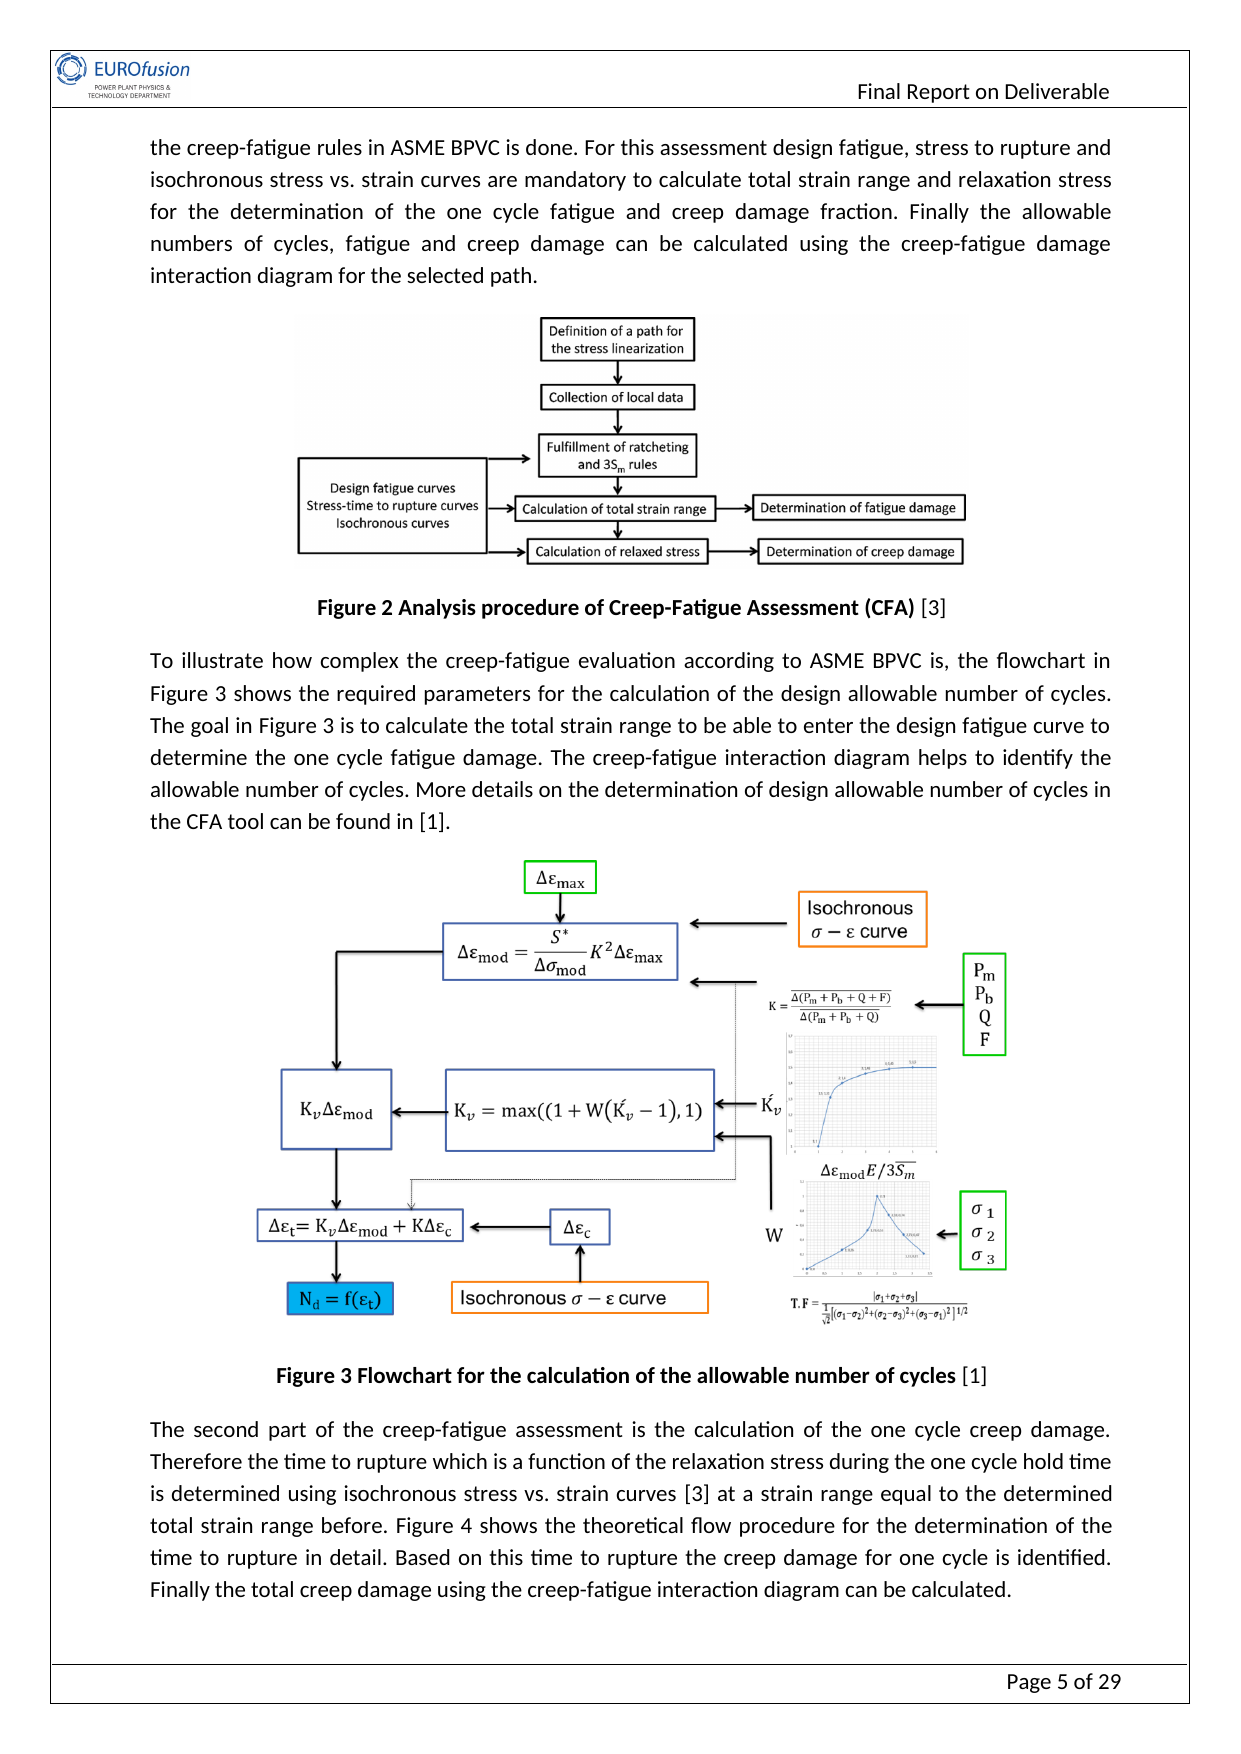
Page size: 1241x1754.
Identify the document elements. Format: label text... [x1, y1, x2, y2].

text Figure 3 Flowchart for the calculation of the allowable number of cycles [150, 1362, 1113, 1390]
picture [256, 860, 1007, 1337]
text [150, 133, 1113, 290]
text To illustrate how complex the creep-fatigue evaluation according to ASME BPVC is, the flowchart in Figure 3 shows the required parameters for the calculation of the design allowable number of cycles. The goal in Figure 3 is to calculate the total strain range to be able to enter the design fatigue curve to determine the one cycle fatigue damage. The creep-fatigue interaction diagram helps to identify the allowable number of cycles. More details on the determination of design allowable number of cycles in the CFA tool can be found in . [150, 647, 1113, 836]
picture [52, 51, 192, 100]
text The second part of the creep-fatigue assessment is the calculation of the one cycle creep damage. Therefore the time to rupture which is a function of the relaxation stress during the one cycle hold time is determined using isochronous stress vs. strain curves at a strain range equal to the determined total strain range before. Figure 4 shows the theoretical flow procedure for the determination of the time to rupture in detail. Based on this time to rupture the creep damage for one cycle is identified. Finally the total creep damage using the creep-fatigue interaction diagram can be calculated. [150, 1415, 1113, 1604]
text Figure 2 Analysis procedure of Creep-Fatigue Assessment (CFA) [150, 593, 1113, 622]
